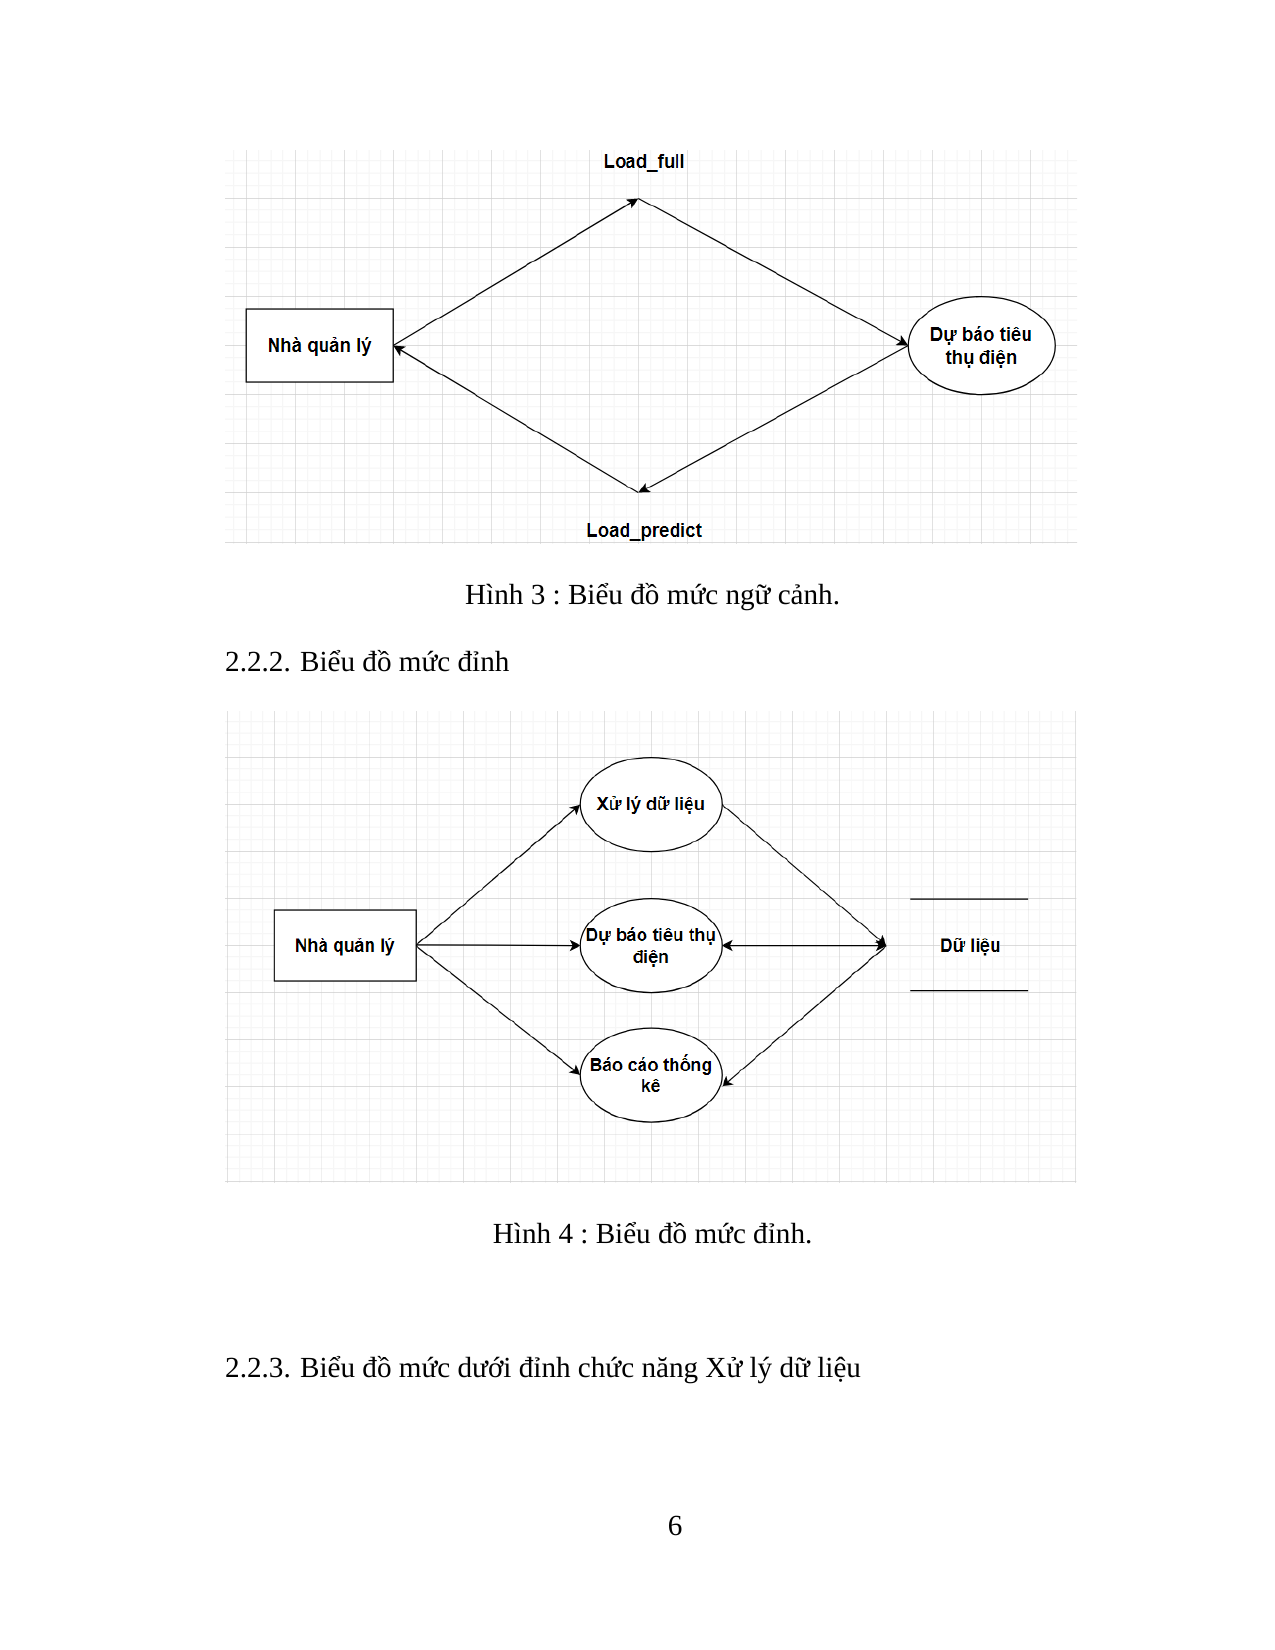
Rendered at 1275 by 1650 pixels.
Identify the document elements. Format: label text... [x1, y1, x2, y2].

text Hình 3 : Biểu đồ mức ngữ cảnh. [180, 577, 1125, 611]
picture [225, 711, 1077, 1183]
list Biểu đồ mức dưới đỉnh chức năng Xử lý dữ liệu [225, 1350, 1125, 1384]
list Biểu đồ mức đỉnh [225, 644, 1125, 678]
picture [225, 150, 1078, 544]
text Hình 4 : Biểu đồ mức đỉnh. [180, 1216, 1125, 1250]
